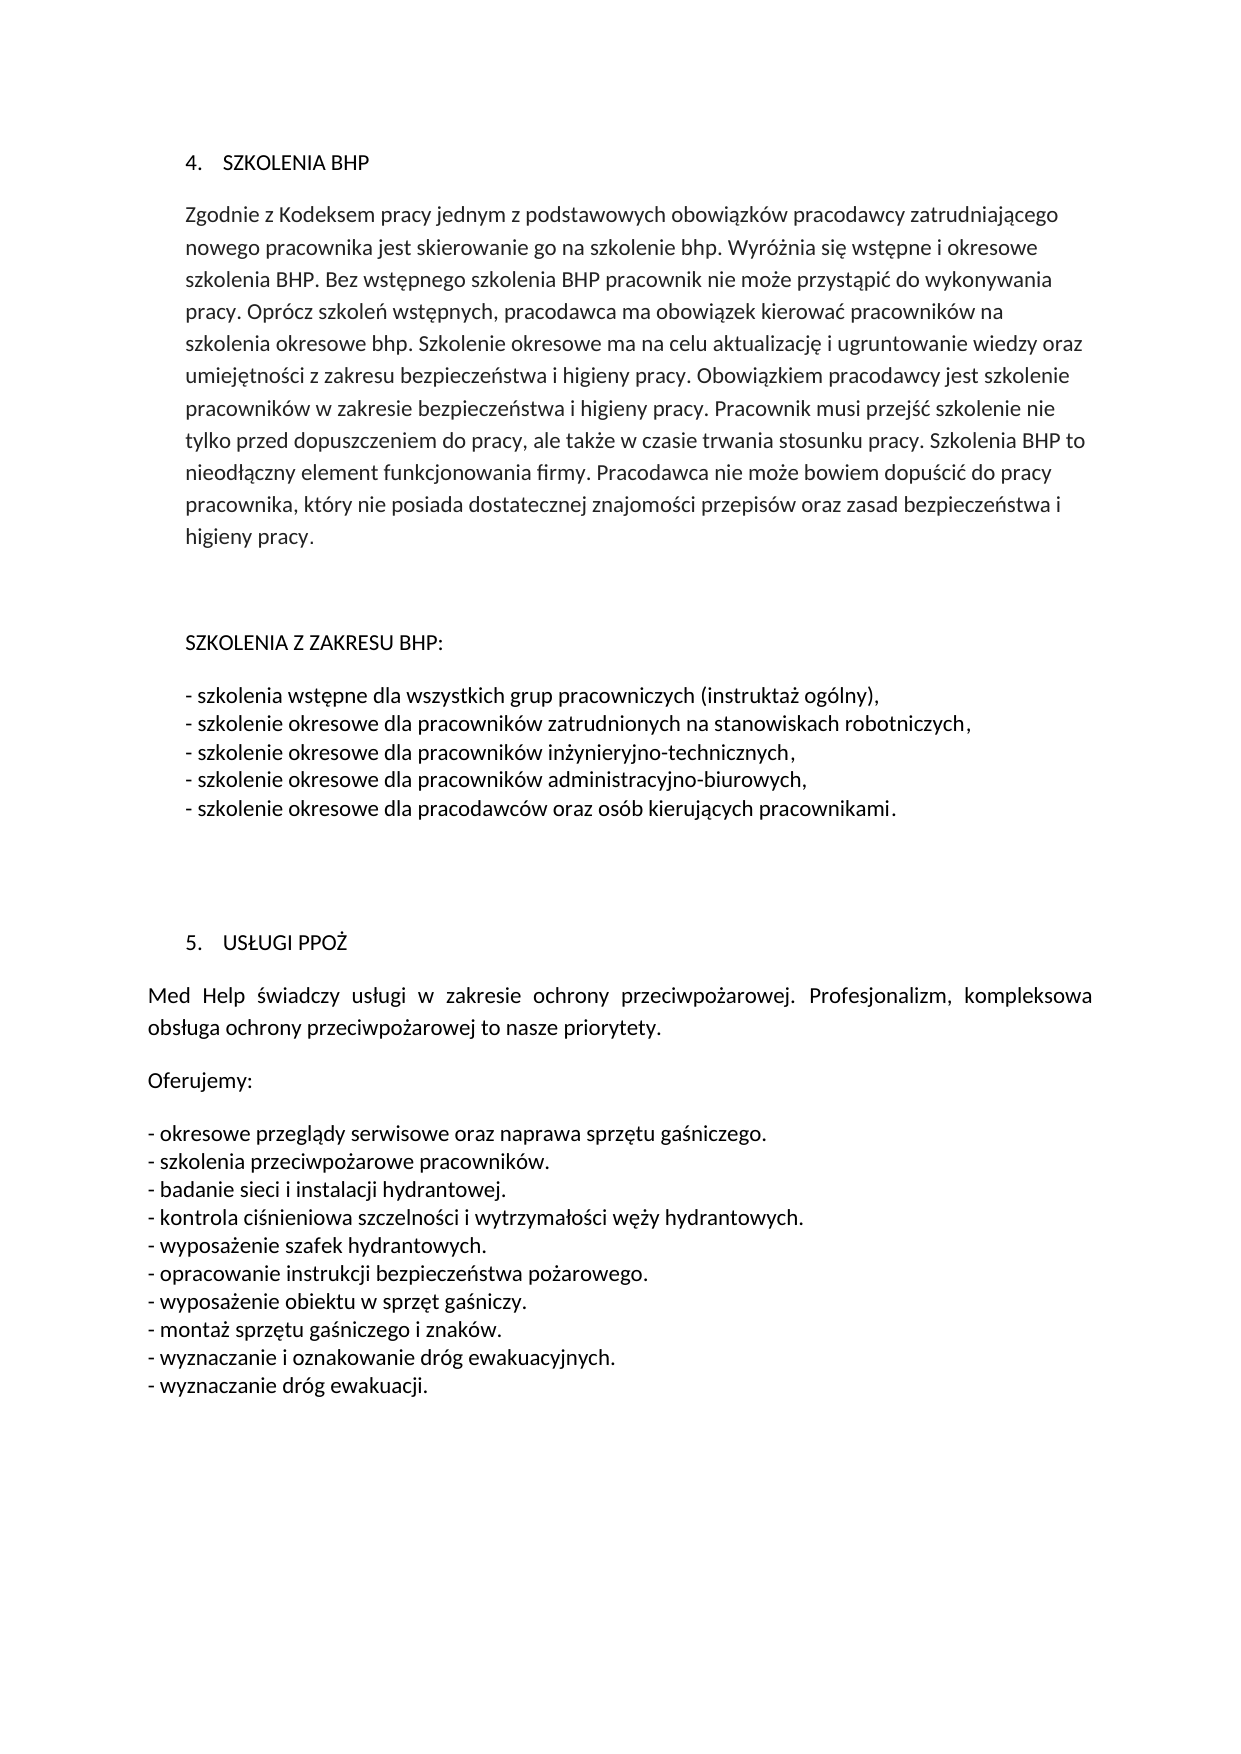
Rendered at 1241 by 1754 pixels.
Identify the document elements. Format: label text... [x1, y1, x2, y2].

text - wyposażenie obiektu w sprzęt gaśniczy. [148, 1287, 1093, 1315]
list SZKOLENIA BHP [185, 148, 1093, 176]
text - szkolenie okresowe dla pracowników administracyjno-biurowych, [148, 766, 1093, 794]
text - wyposażenie szafek hydrantowych. [148, 1231, 1093, 1259]
text Med Help świadczy usługi w zakresie ochrony przeciwpożarowej. Profesjonalizm, kompleksowa obsługa ochrony przeciwpożarowej to nasze priorytety. [148, 981, 1093, 1041]
text - kontrola ciśnieniowa szczelności i wytrzymałości węży hydrantowych. [148, 1203, 1093, 1231]
text - opracowanie instrukcji bezpieczeństwa pożarowego. [148, 1259, 1093, 1287]
text Zgodnie z Kodeksem pracy jednym z podstawowych obowiązków pracodawcy zatrudniającego nowego pracownika jest skierowanie go na szkolenie bhp. Wyróżnia się wstępne i okresowe szkolenia BHP. Bez wstępnego szkolenia BHP pracownik nie może przystąpić do wykonywania pracy. Oprócz szkoleń wstępnych, pracodawca ma obowiązek kierować pracowników na szkolenia okresowe bhp. Szkolenie okresowe ma na celu aktualizację i ugruntowanie wiedzy oraz umiejętności z zakresu bezpieczeństwa i higieny pracy. Obowiązkiem pracodawcy jest szkolenie pracowników w zakresie bezpieczeństwa i higieny pracy. Pracownik musi przejść szkolenie nie tylko przed dopuszczeniem do pracy, ale także w czasie trwania stosunku pracy. Szkolenia BHP to nieodłączny element funkcjonowania firmy. Pracodawca nie może bowiem dopuścić do pracy pracownika, który nie posiada dostatecznej znajomości przepisów oraz zasad bezpieczeństwa i higieny pracy. [185, 201, 1093, 551]
text - badanie sieci i instalacji hydrantowej. [148, 1175, 1093, 1203]
text - wyznaczanie i oznakowanie dróg ewakuacyjnych. [148, 1343, 1093, 1371]
text - wyznaczanie dróg ewakuacji. [148, 1371, 1093, 1399]
text - szkolenia wstępne dla wszystkich grup pracowniczych (instruktaż ogólny), [148, 682, 1093, 709]
text - szkolenie okresowe dla pracowników inżynieryjno-technicznych, [148, 738, 1093, 766]
text Oferujemy: [148, 1066, 1093, 1094]
list USŁUGI PPOŻ [185, 928, 1093, 956]
text - okresowe przeglądy serwisowe oraz naprawa sprzętu gaśniczego. [148, 1119, 1093, 1147]
text - szkolenie okresowe dla pracodawców oraz osób kierujących pracownikami. [148, 794, 1093, 822]
text - szkolenie okresowe dla pracowników zatrudnionych na stanowiskach robotniczych, [148, 709, 1093, 738]
text - szkolenia przeciwpożarowe pracowników. [148, 1147, 1093, 1175]
text SZKOLENIA Z ZAKRESU BHP: [185, 628, 1093, 657]
text - montaż sprzętu gaśniczego i znaków. [148, 1315, 1093, 1343]
